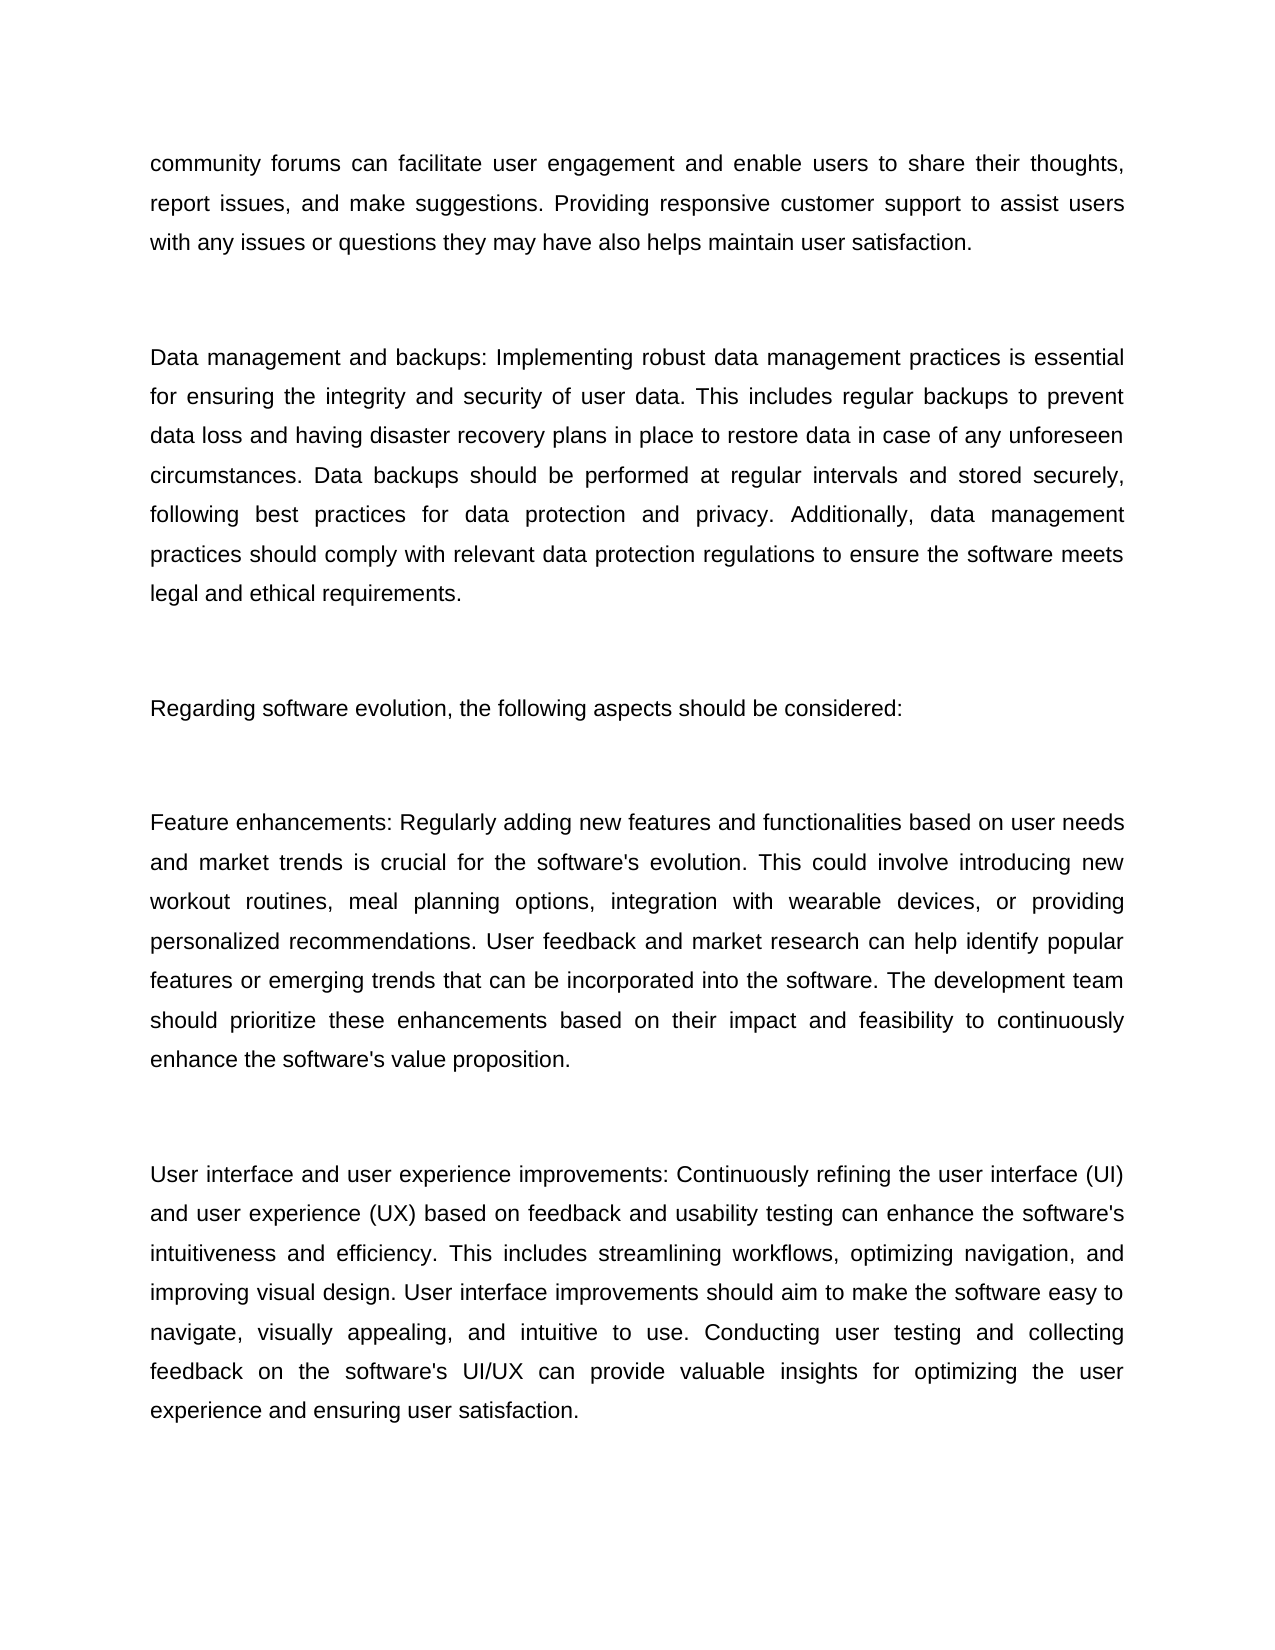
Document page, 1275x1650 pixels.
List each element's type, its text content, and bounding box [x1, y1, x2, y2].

text Regarding software evolution, the following aspects should be considered: [150, 695, 1125, 721]
text Feature enhancements: Regularly adding new features and functionalities based on user needs and market trends is crucial for the software's evolution. This could involve introducing new workout routines, meal planning options, integration with wearable devices, or providing personalized recommendations. User feedback and market research can help identify popular features or emerging trends that can be incorporated into the software. The development team should prioritize these enhancements based on their impact and feasibility to continuously enhance the software's value proposition. [150, 809, 1125, 1072]
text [150, 150, 1125, 255]
text Data management and backups: Implementing robust data management practices is essential for ensuring the integrity and security of user data. This includes regular backups to prevent data loss and having disaster recovery plans in place to restore data in case of any unforeseen circumstances. Data backups should be performed at regular intervals and stored securely, following best practices for data protection and privacy. Additionally, data management practices should comply with relevant data protection regulations to ensure the software meets legal and ethical requirements. [150, 343, 1125, 607]
text User interface and user experience improvements: Continuously refining the user interface (UI) and user experience (UX) based on feedback and usability testing can enhance the software's intuitiveness and efficiency. This includes streamlining workflows, optimizing navigation, and improving visual design. User interface improvements should aim to make the software easy to navigate, visually appealing, and intuitive to use. Conducting user testing and collecting feedback on the software's UI/UX can provide valuable insights for optimizing the user experience and ensuring user satisfaction. [150, 1161, 1125, 1424]
